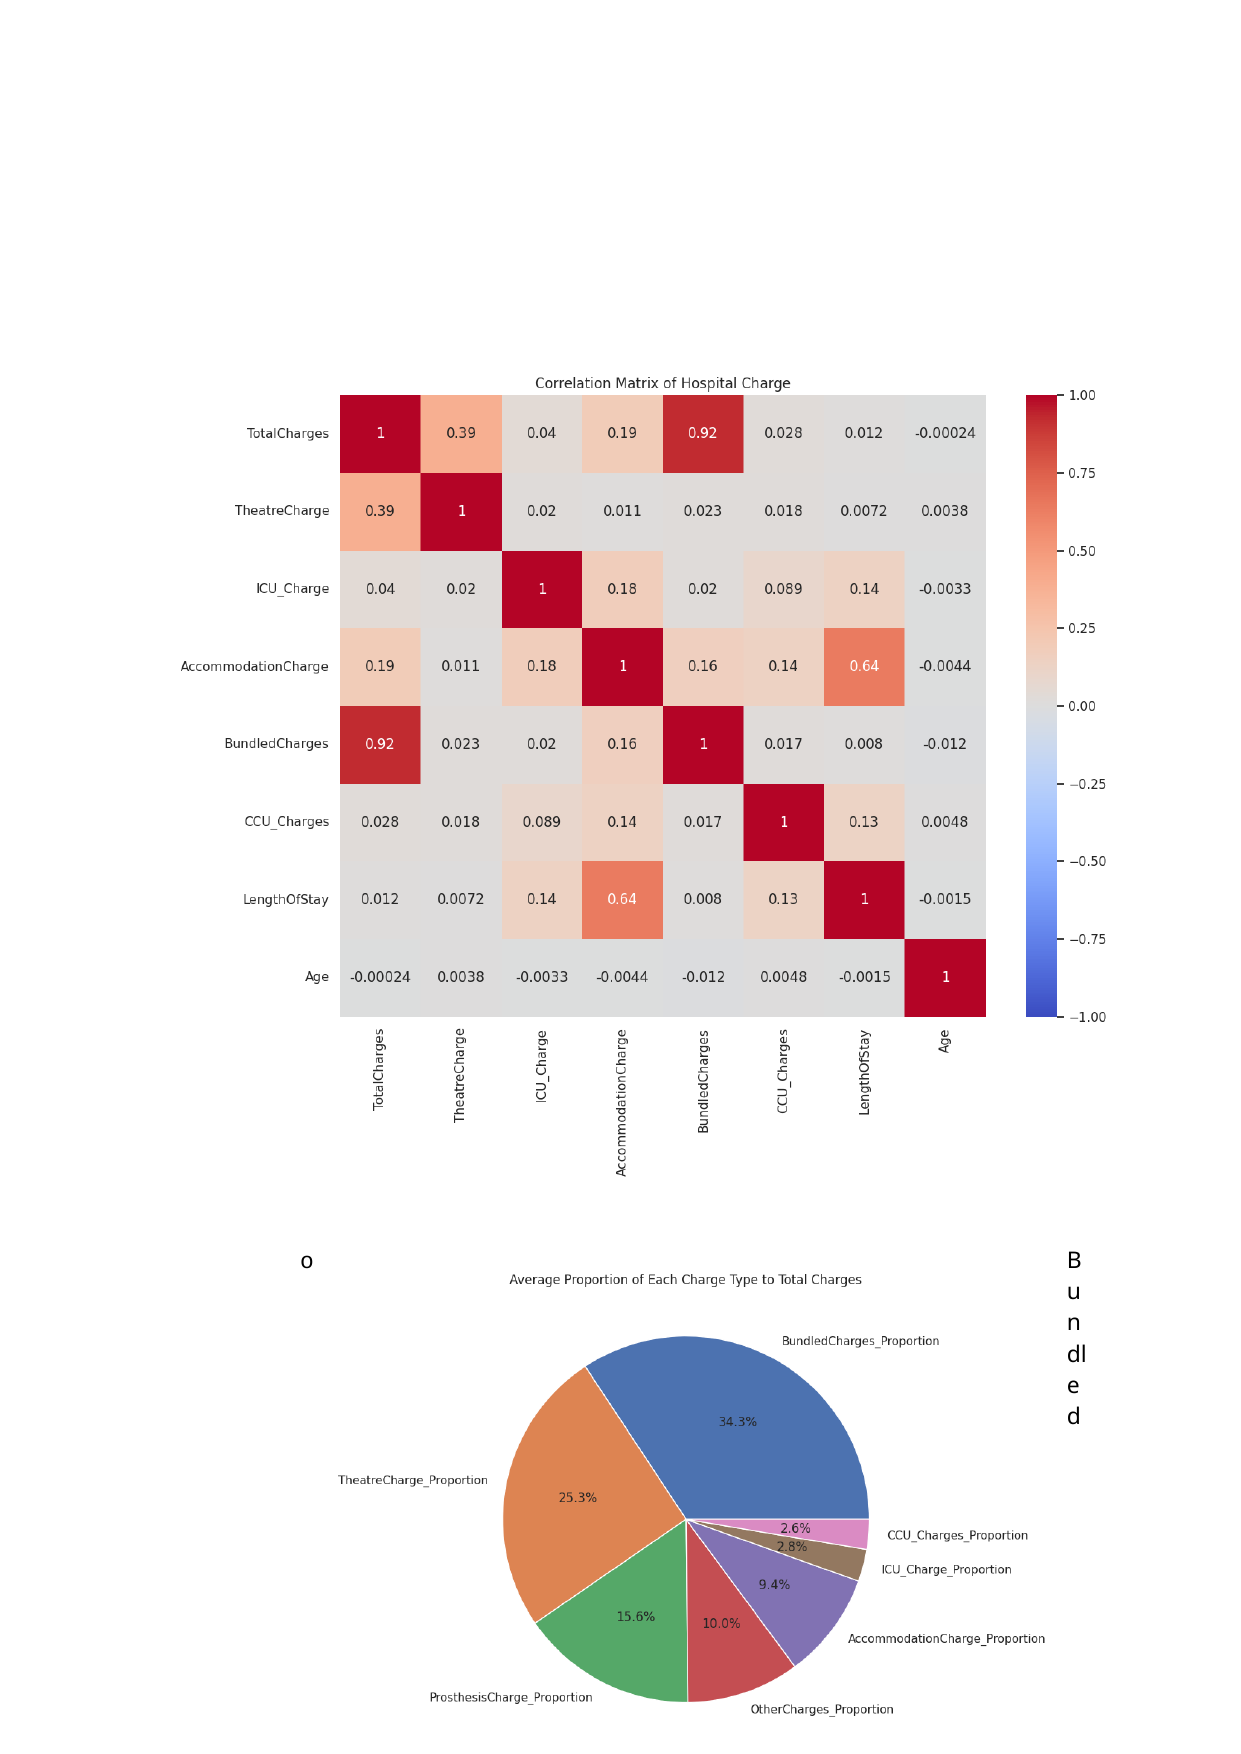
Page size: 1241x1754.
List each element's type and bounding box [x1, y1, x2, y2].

picture [172, 368, 1110, 1181]
